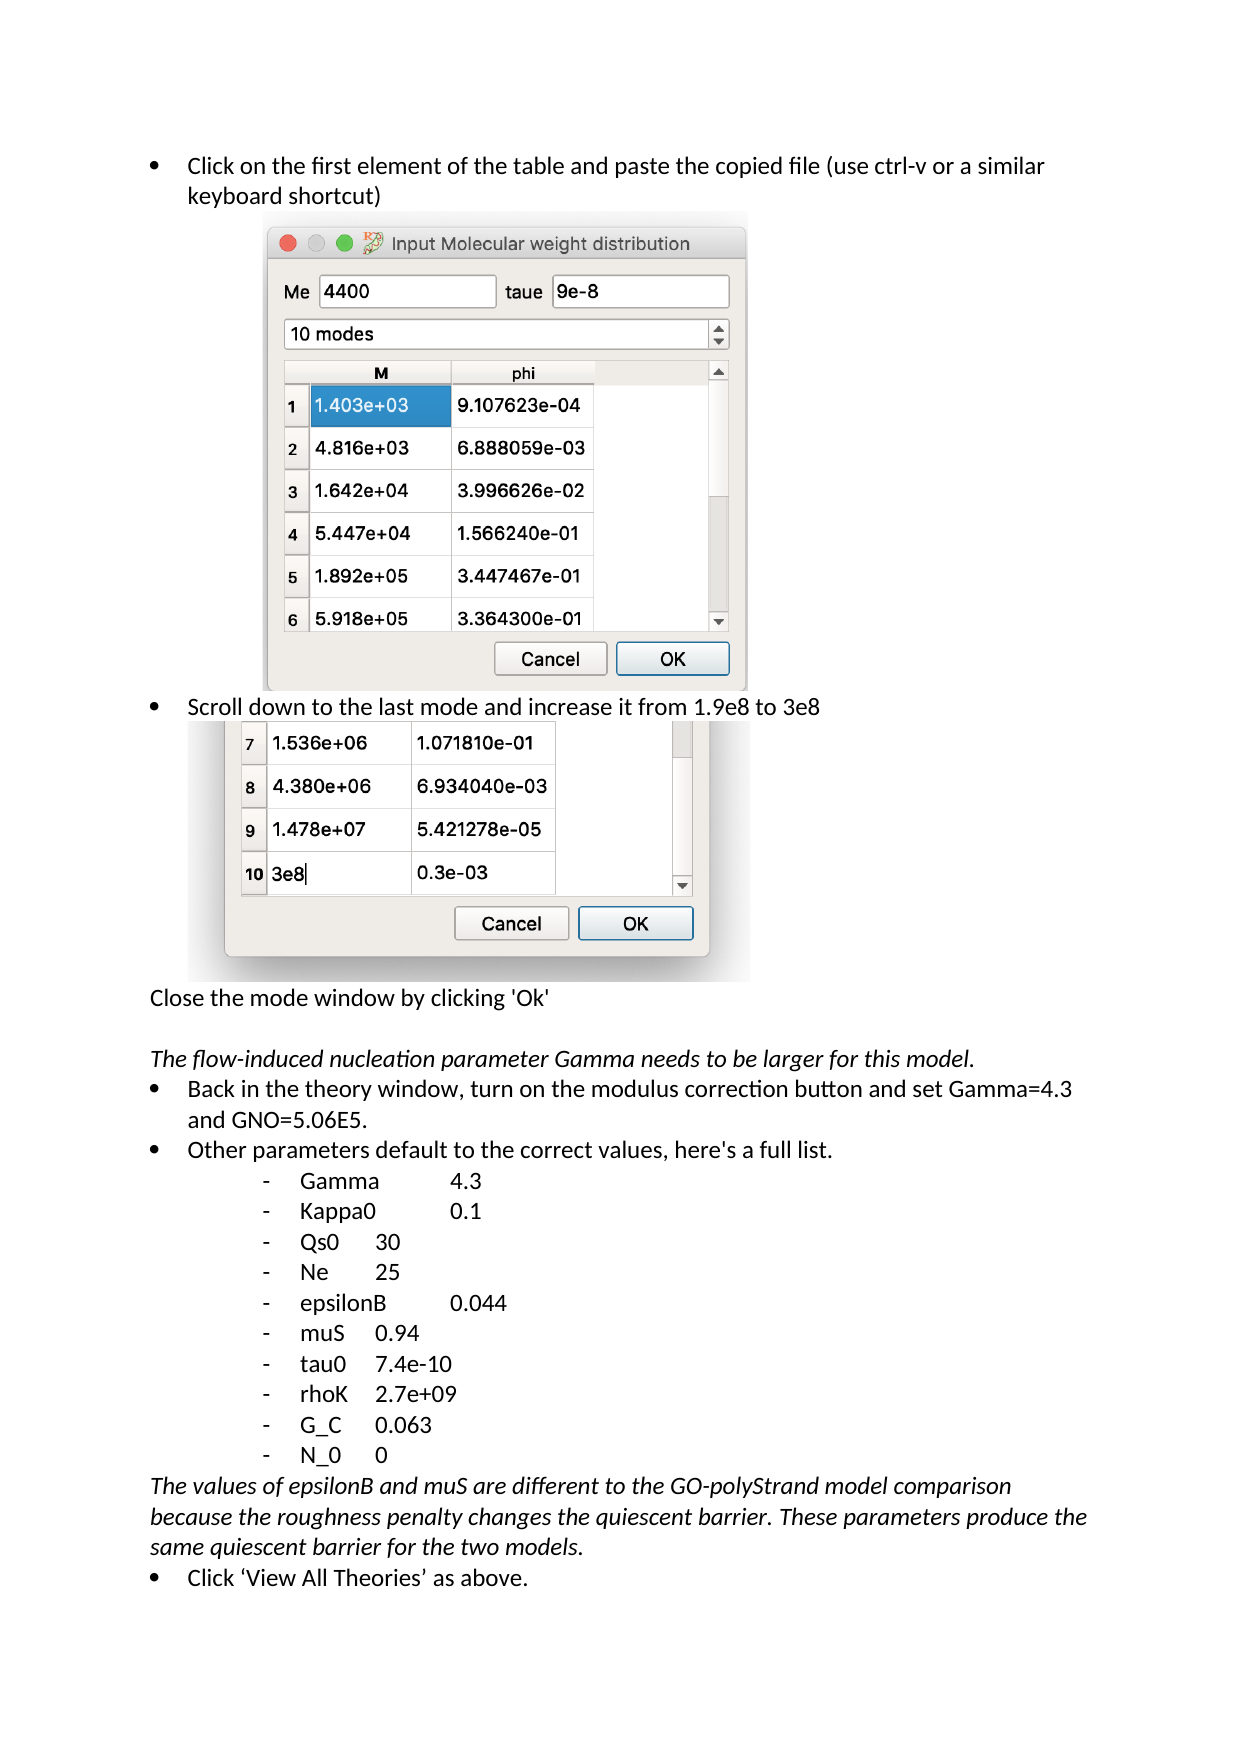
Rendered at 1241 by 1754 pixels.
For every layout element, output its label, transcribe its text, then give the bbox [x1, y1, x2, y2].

list Kappa0 0.1 [262, 1196, 1090, 1226]
picture [262, 211, 748, 691]
list G_C 0.063 [262, 1409, 1090, 1440]
list epsilonB 0.044 [262, 1287, 1090, 1318]
list Click on the first element of the table and paste the copied file (use ctrl-v or a similar keyboard shortcut) [150, 150, 1090, 211]
list Click ‘View All Theories’ as above. [150, 1562, 1090, 1592]
list ﻿﻿Gamma 4.3 [262, 1165, 1090, 1196]
text The values of epsilonB and muS are different to the GO-polyStrand model comparison because the roughness penalty changes the quiescent barrier. These parameters produce the same quiescent barrier for the two models. [150, 1470, 1090, 1562]
picture [187, 721, 751, 982]
list Back in the theory window, turn on the modulus correction button and set Gamma=4.3 and GNO=5.06E5. [150, 1073, 1090, 1134]
text The flow-induced nucleation parameter Gamma needs to be larger for this model. [150, 1043, 1090, 1073]
list rhoK 2.7e+09 [262, 1379, 1090, 1409]
list Other parameters default to the correct values, here's a full list. [150, 1134, 1090, 1165]
list muS 0.94 [262, 1318, 1090, 1348]
list Qs0 30 [262, 1226, 1090, 1257]
list N_0 0 [262, 1440, 1090, 1470]
text Close the mode window by clicking 'Ok' [150, 982, 1090, 1012]
list tau0 7.4e-10 [262, 1348, 1090, 1379]
list Ne 25 [262, 1257, 1090, 1287]
